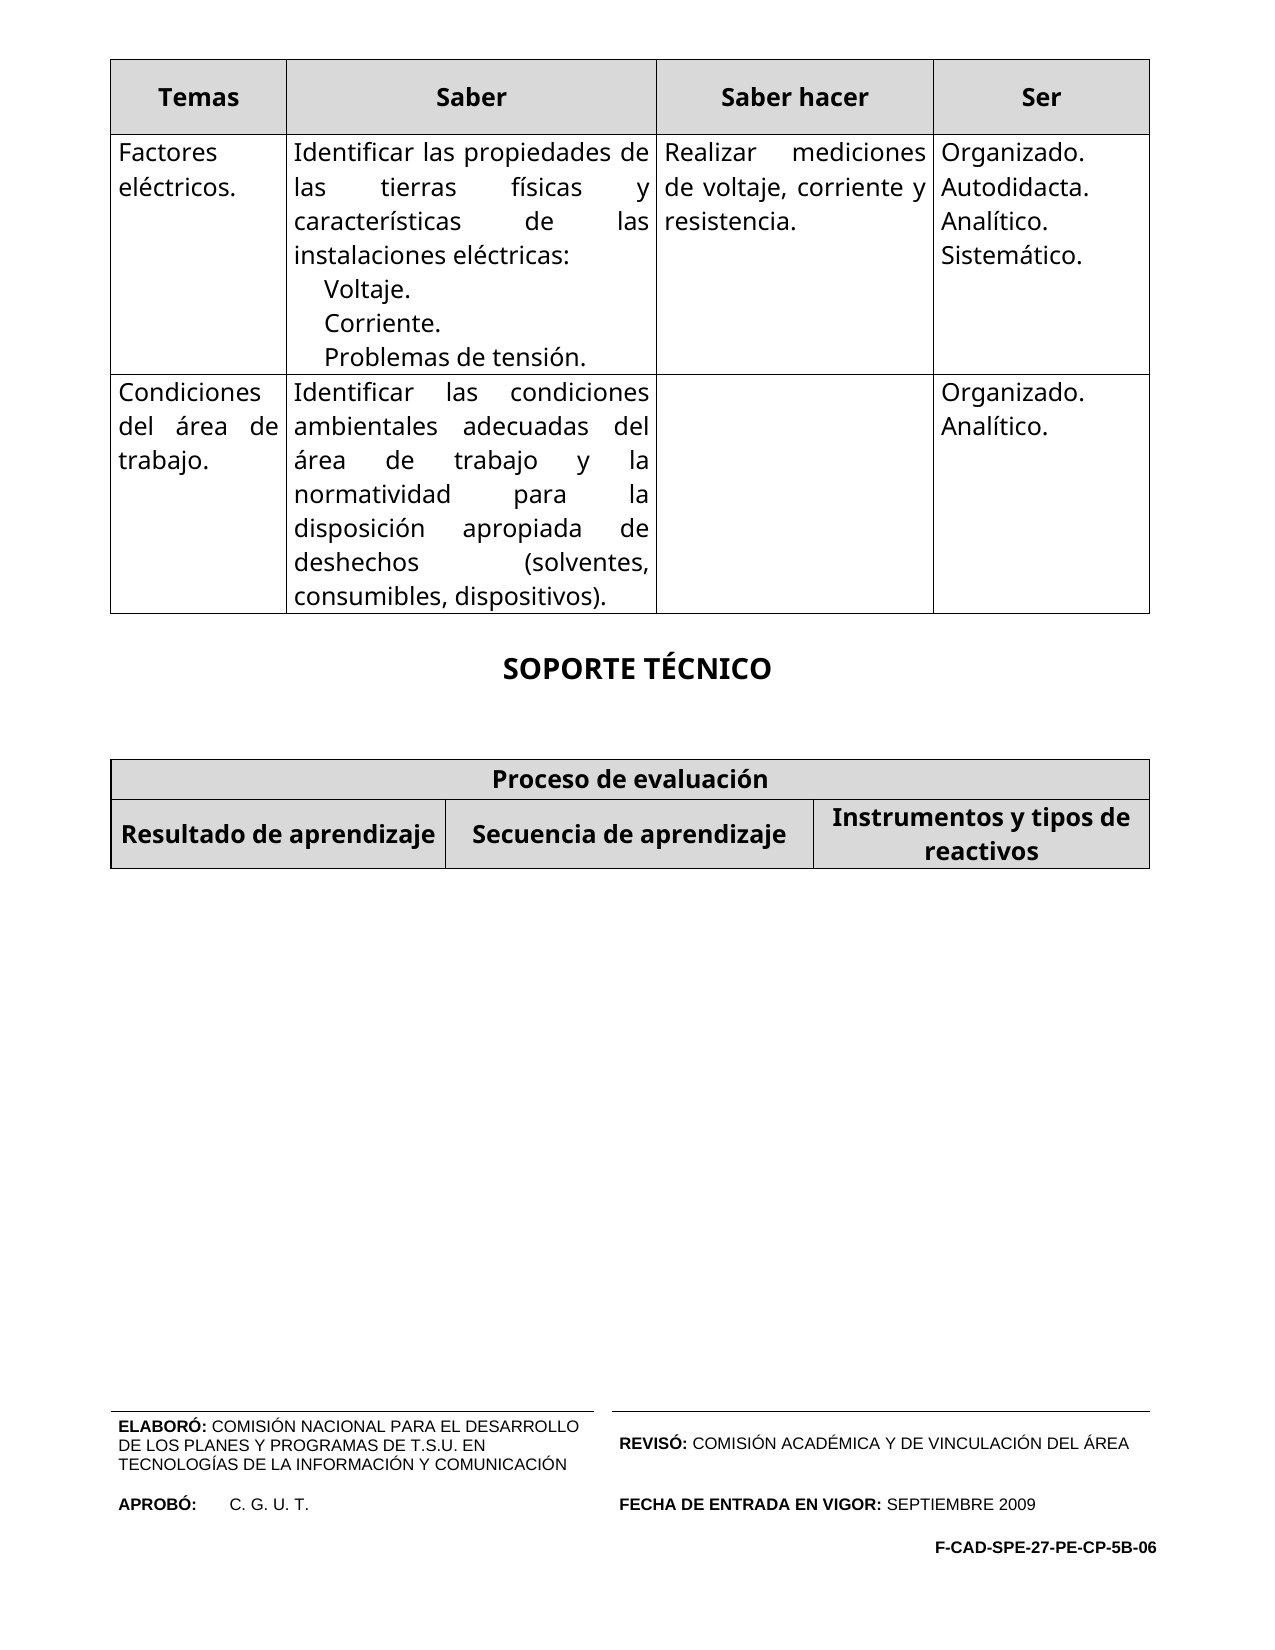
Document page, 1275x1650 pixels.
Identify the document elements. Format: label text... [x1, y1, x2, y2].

table_cell [657, 375, 933, 613]
subtitle SOPORTE TÉCNICO [118, 648, 1157, 688]
table_header Saber hacer [657, 60, 933, 134]
table_header Saber [287, 60, 656, 134]
table_cell Secuencia de aprendizaje [446, 800, 813, 868]
table_cell Identificar las propiedades de las tierras físicas y características de las instalaciones eléctricas: Voltaje. Corriente. Problemas de tensión. [287, 135, 656, 373]
table_cell Factores eléctricos. [111, 135, 286, 373]
table_header Ser [934, 60, 1149, 134]
table_cell Organizado. Analítico. [934, 375, 1149, 613]
table_header Proceso de evaluación [112, 760, 1149, 799]
table_cell Identificar las condiciones ambientales adecuadas del área de trabajo y la normatividad para la disposición apropiada de deshechos (solventes, consumibles, dispositivos). [287, 375, 656, 613]
table_cell Condiciones del área de trabajo. [111, 375, 286, 613]
table_cell Organizado. Autodidacta. Analítico. Sistemático. [934, 135, 1149, 373]
table_cell Resultado de aprendizaje [112, 800, 445, 868]
table_cell Instrumentos y tipos de reactivos [814, 800, 1149, 868]
table_header Temas [111, 60, 286, 134]
table_cell Realizar mediciones de voltaje, corriente y resistencia. [657, 135, 933, 373]
